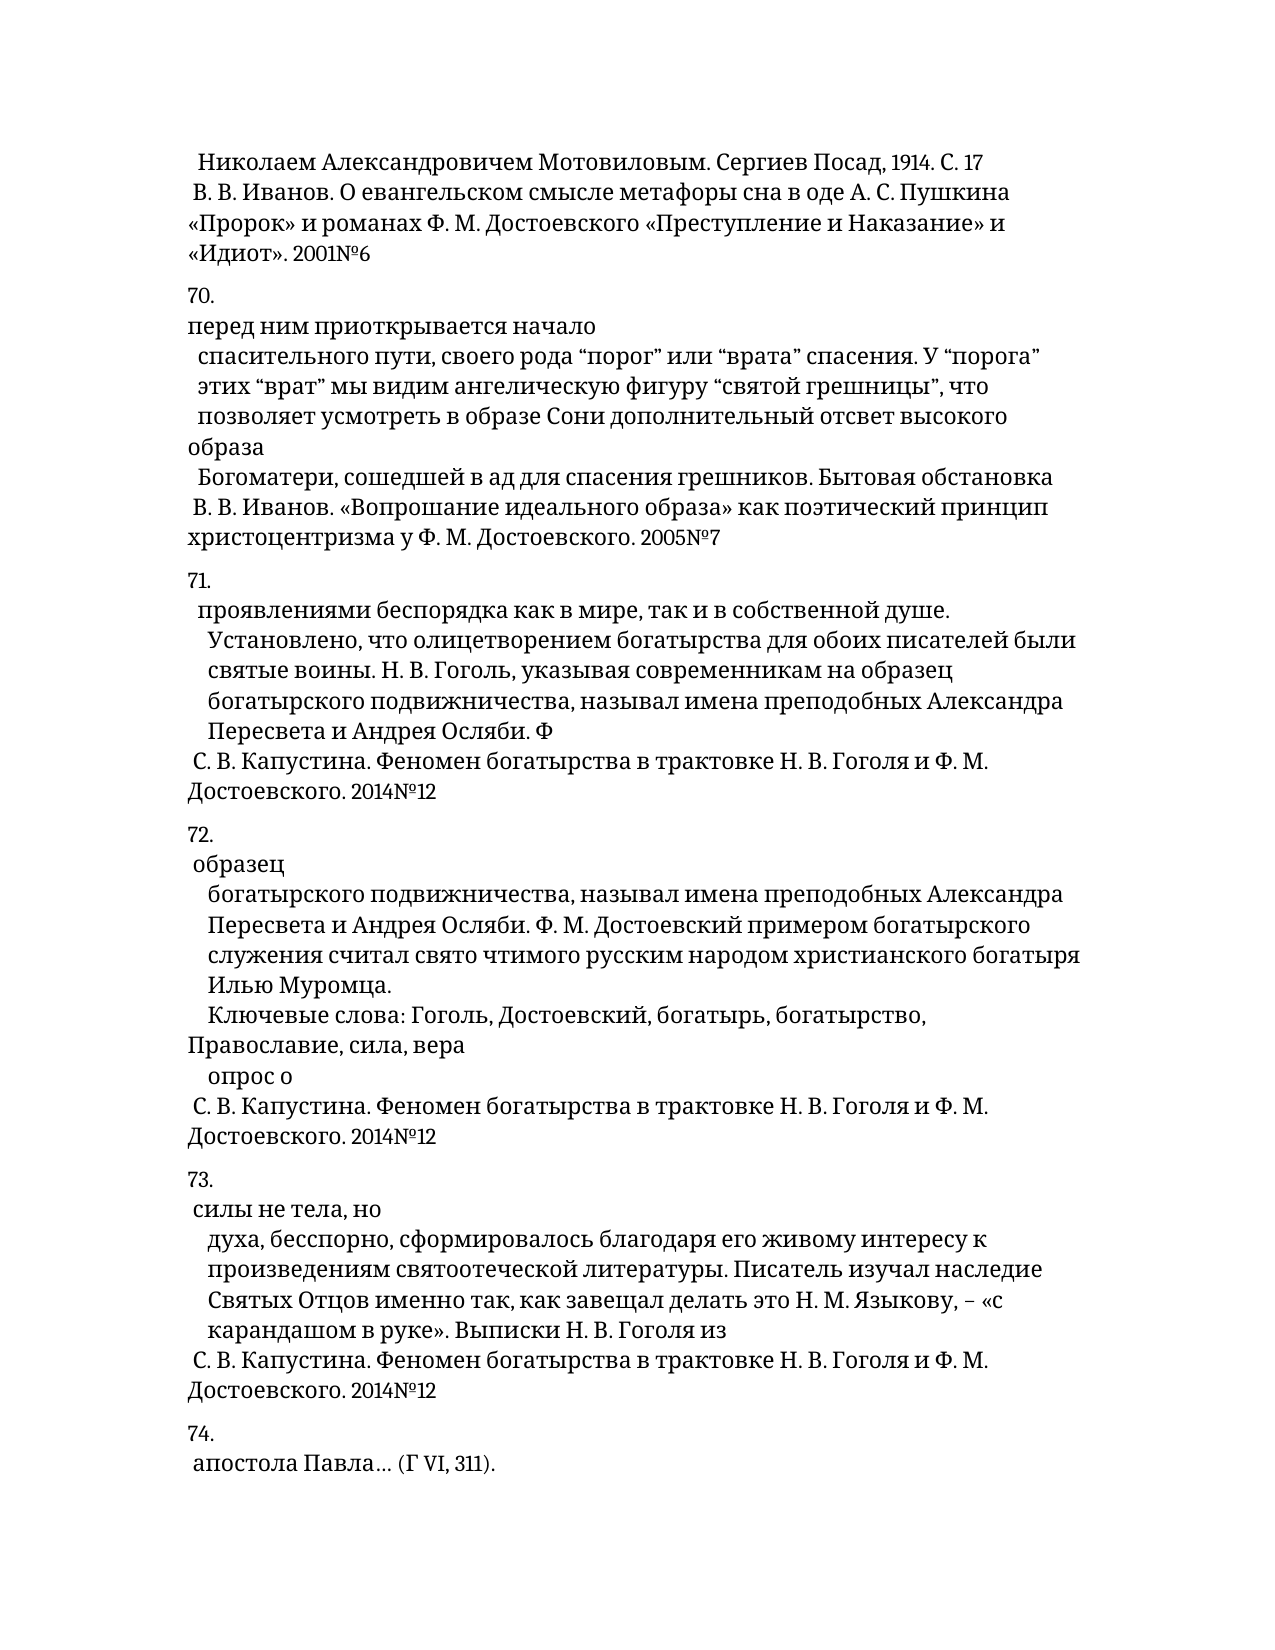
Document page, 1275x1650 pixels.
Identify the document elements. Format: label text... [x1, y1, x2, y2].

text 73. силы не тела, но духа, бесспорно, сформировалось благодаря его живому интересу к произведениям святоотеческой литературы. Писатель изучал наследие Святых Отцов именно так, как завещал делать это Н. М. Языкову, − «с карандашом в руке». Выписки Н. В. Гоголя из С. В. Капустина. Феномен богатырства в трактовке Н. В. Гоголя и Ф. М. Достоевского. 2014№12 [187, 1167, 1087, 1404]
text 70. перед ним приоткрывается начало спасительного пути, своего рода “порог” или “врата” спасения. У “порога” этих “врат” мы видим ангелическую фигуру “святой грешницы”, что позволяет усмотреть в образе Сони дополнительный отсвет высокого образа Богоматери, сошедшей в ад для спасения грешников. Бытовая обстановка В. В. Иванов. «Вопрошание идеального образа» как поэтический принцип христоцентризма у Ф. М. Достоевского. 2005№7 [187, 283, 1087, 551]
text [187, 150, 1087, 267]
text 72. образец богатырского подвижничества, называл имена преподобных Александра Пересвета и Андрея Осляби. Ф. М. Достоевский примером богатырского служения считал свято чтимого русским народом христианского богатыря Илью Муромца. Ключевые слова: Гоголь, Достоевский, богатырь, богатырство, Православие, сила, вера опрос о С. В. Капустина. Феномен богатырства в трактовке Н. В. Гоголя и Ф. М. Достоевского. 2014№12 [187, 822, 1087, 1150]
text 71. проявлениями беспорядка как в мире, так и в собственной душе. Установлено, что олицетворением богатырства для обоих писателей были святые воины. Н. В. Гоголь, указывая современникам на образец богатырского подвижничества, называл имена преподобных Александра Пересвета и Андрея Осляби. Ф С. В. Капустина. Феномен богатырства в трактовке Н. В. Гоголя и Ф. М. Достоевского. 2014№12 [187, 568, 1087, 806]
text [187, 1421, 1087, 1477]
